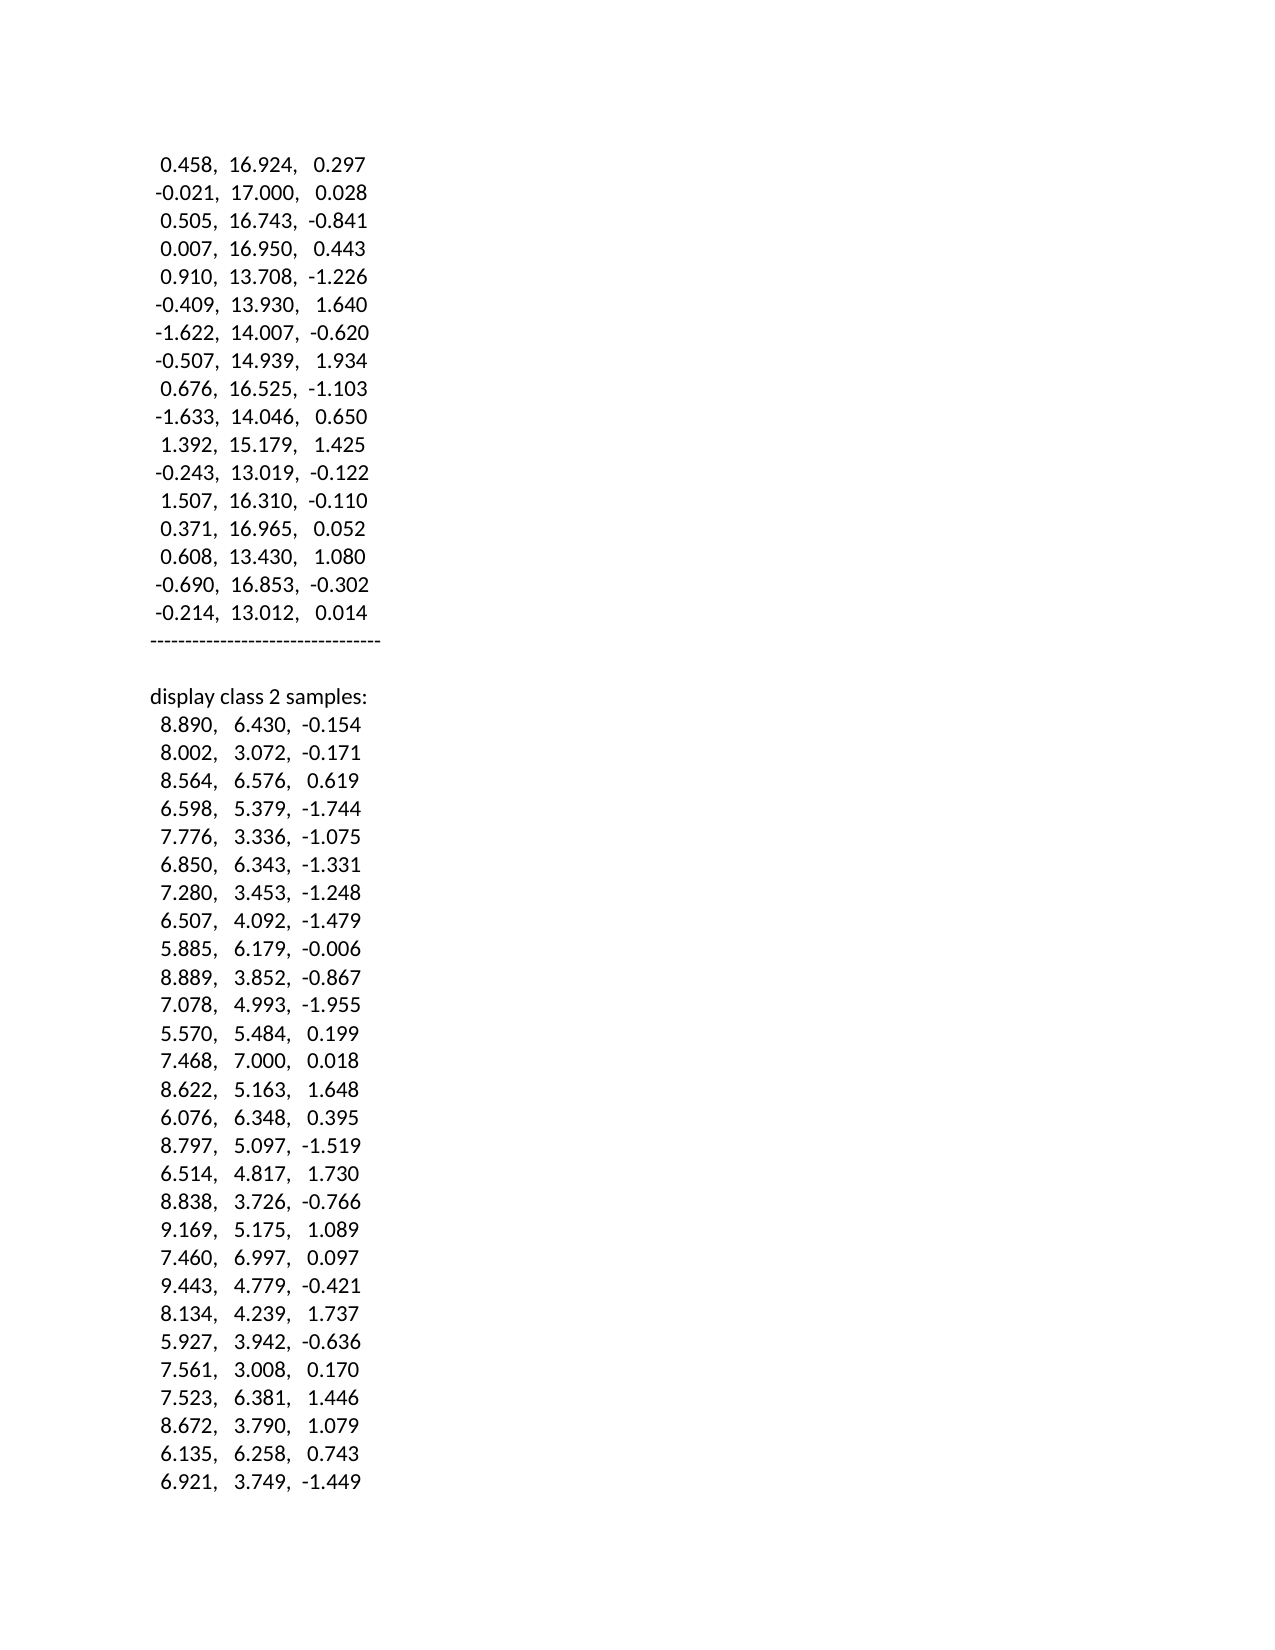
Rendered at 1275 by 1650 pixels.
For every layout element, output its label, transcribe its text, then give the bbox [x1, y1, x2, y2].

text 8.672, 3.790, 1.079 [150, 1411, 1125, 1439]
text 8.889, 3.852, -0.867 [150, 963, 1125, 991]
text 8.622, 5.163, 1.648 [150, 1075, 1125, 1103]
text 0.676, 16.525, -1.103 [150, 374, 1125, 402]
text 6.514, 4.817, 1.730 [150, 1159, 1125, 1187]
text 7.776, 3.336, -1.075 [150, 822, 1125, 851]
text 7.561, 3.008, 0.170 [150, 1355, 1125, 1383]
text 0.007, 16.950, 0.443 [150, 234, 1125, 262]
text 6.921, 3.749, -1.449 [150, 1467, 1125, 1495]
text 6.850, 6.343, -1.331 [150, 851, 1125, 878]
text display class 2 samples: [150, 682, 1125, 710]
text 0.458, 16.924, 0.297 [150, 150, 1125, 178]
text 7.523, 6.381, 1.446 [150, 1383, 1125, 1411]
text -1.633, 14.046, 0.650 [150, 402, 1125, 430]
text 8.797, 5.097, -1.519 [150, 1131, 1125, 1159]
text 8.134, 4.239, 1.737 [150, 1299, 1125, 1327]
text 5.570, 5.484, 0.199 [150, 1019, 1125, 1047]
text 8.564, 6.576, 0.619 [150, 766, 1125, 794]
text -0.214, 13.012, 0.014 [150, 598, 1125, 626]
text 7.460, 6.997, 0.097 [150, 1243, 1125, 1271]
text 0.608, 13.430, 1.080 [150, 542, 1125, 570]
text 1.392, 15.179, 1.425 [150, 430, 1125, 458]
text 6.598, 5.379, -1.744 [150, 794, 1125, 822]
text 8.002, 3.072, -0.171 [150, 738, 1125, 766]
text 8.838, 3.726, -0.766 [150, 1187, 1125, 1215]
text 8.890, 6.430, -0.154 [150, 710, 1125, 738]
text 9.169, 5.175, 1.089 [150, 1215, 1125, 1243]
text 9.443, 4.779, -0.421 [150, 1271, 1125, 1299]
text 0.910, 13.708, -1.226 [150, 262, 1125, 290]
text 1.507, 16.310, -0.110 [150, 486, 1125, 514]
text -0.690, 16.853, -0.302 [150, 570, 1125, 598]
text 5.927, 3.942, -0.636 [150, 1327, 1125, 1355]
text -1.622, 14.007, -0.620 [150, 318, 1125, 346]
text 6.135, 6.258, 0.743 [150, 1439, 1125, 1467]
text 6.076, 6.348, 0.395 [150, 1103, 1125, 1131]
text 7.280, 3.453, -1.248 [150, 878, 1125, 907]
text 0.371, 16.965, 0.052 [150, 514, 1125, 542]
text -0.243, 13.019, -0.122 [150, 458, 1125, 486]
text 7.078, 4.993, -1.955 [150, 991, 1125, 1019]
text 6.507, 4.092, -1.479 [150, 907, 1125, 934]
text 0.505, 16.743, -0.841 [150, 206, 1125, 234]
text 7.468, 7.000, 0.018 [150, 1047, 1125, 1075]
text --------------------------------- [150, 626, 1125, 654]
text 5.885, 6.179, -0.006 [150, 934, 1125, 963]
text -0.021, 17.000, 0.028 [150, 178, 1125, 206]
text -0.409, 13.930, 1.640 [150, 290, 1125, 318]
text -0.507, 14.939, 1.934 [150, 346, 1125, 374]
